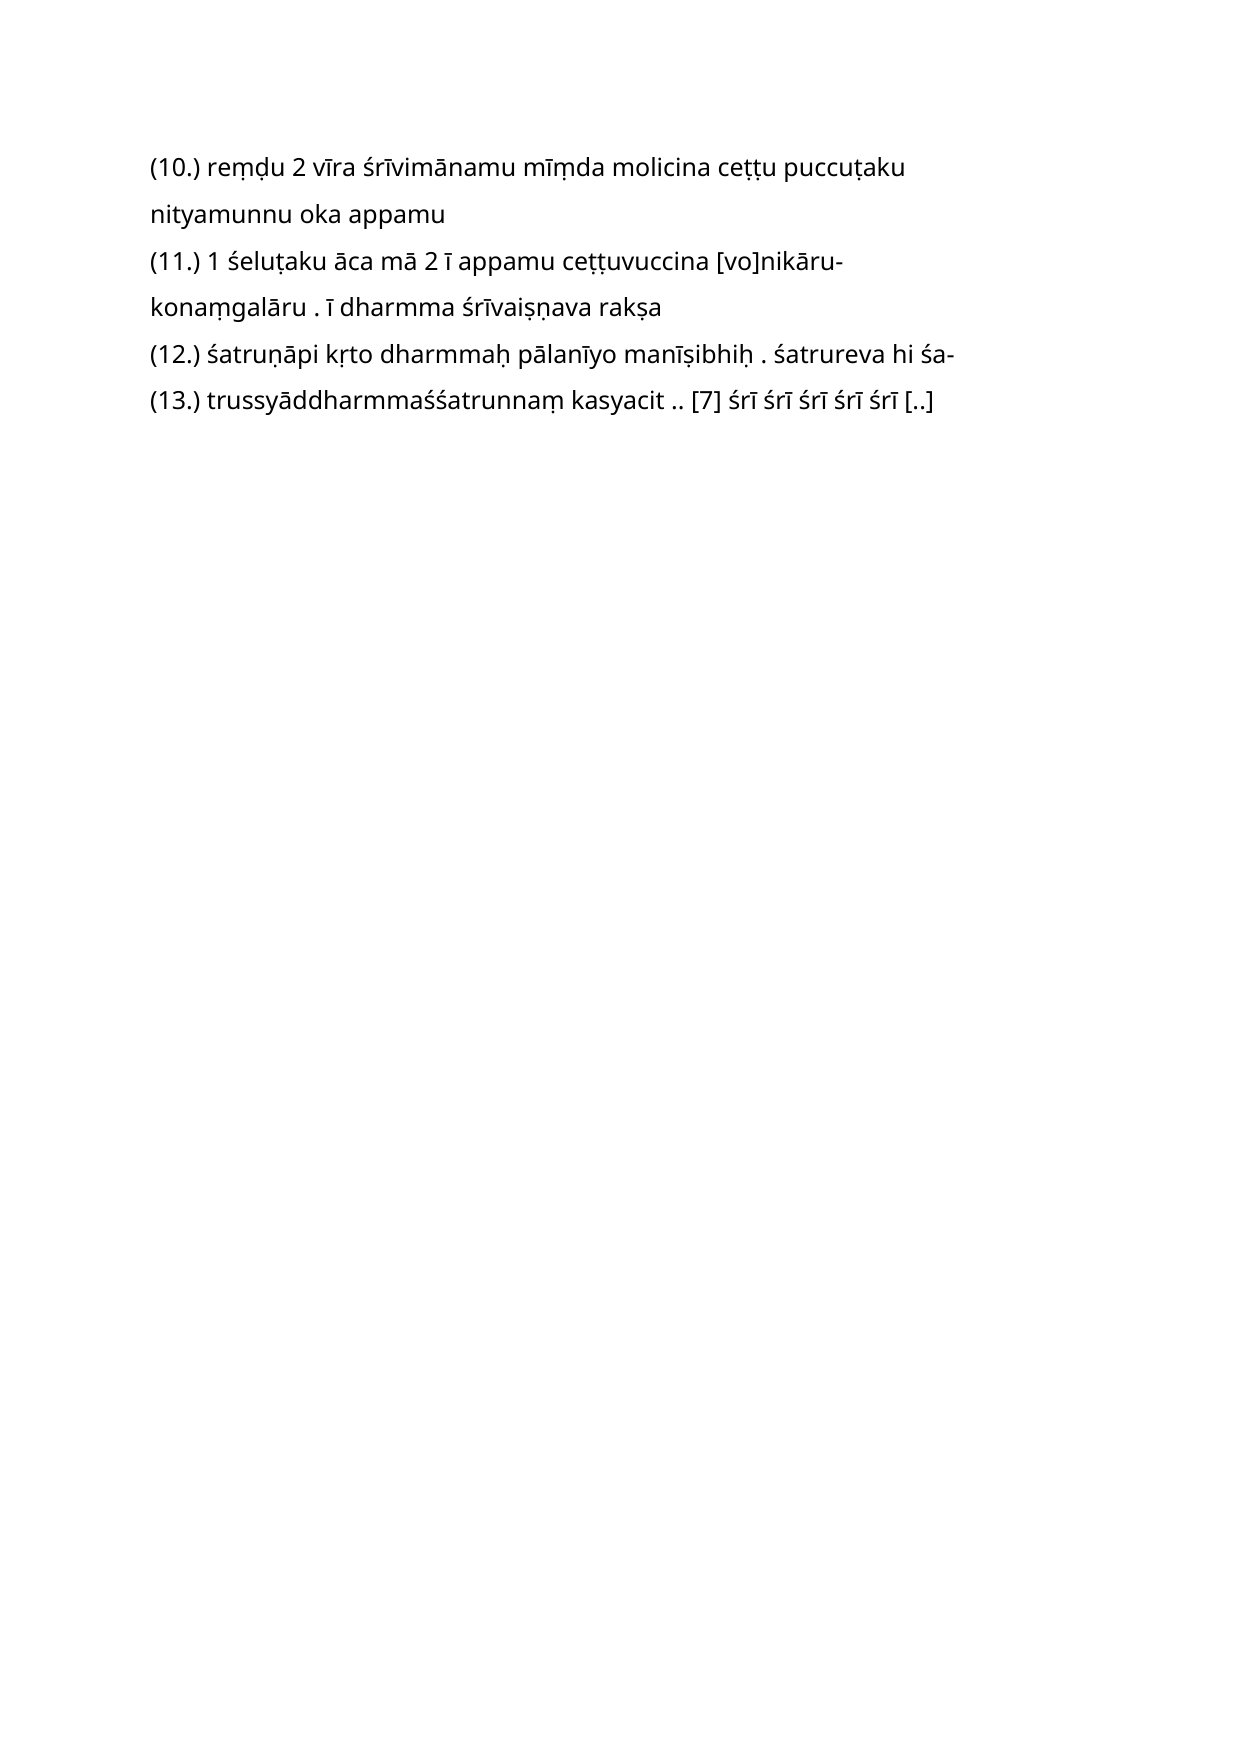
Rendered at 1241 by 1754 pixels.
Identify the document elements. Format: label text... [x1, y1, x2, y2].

text (11.) 1 śeluṭaku āca mā 2 ī appamu ceṭṭuvuccina [vo]nikāru- [150, 243, 1090, 277]
text nityamunnu oka appamu [150, 197, 1090, 231]
text (10.) reṃḍu 2 vīra śrīvimānamu mīṃda molicina ceṭṭu puccuṭaku [150, 150, 1090, 184]
text konaṃgalāru . ī dharmma śrīvaiṣṇava rakṣa [150, 290, 1090, 324]
text (12.) śatruṇāpi kṛto dharmmaḥ pālanīyo manīṣibhiḥ . śatrureva hi śa- [150, 336, 1090, 370]
text (13.) trussyāddharmmaśśatrunnaṃ kasyacit .. [7] śrī śrī śrī śrī śrī [..] [150, 383, 1090, 417]
